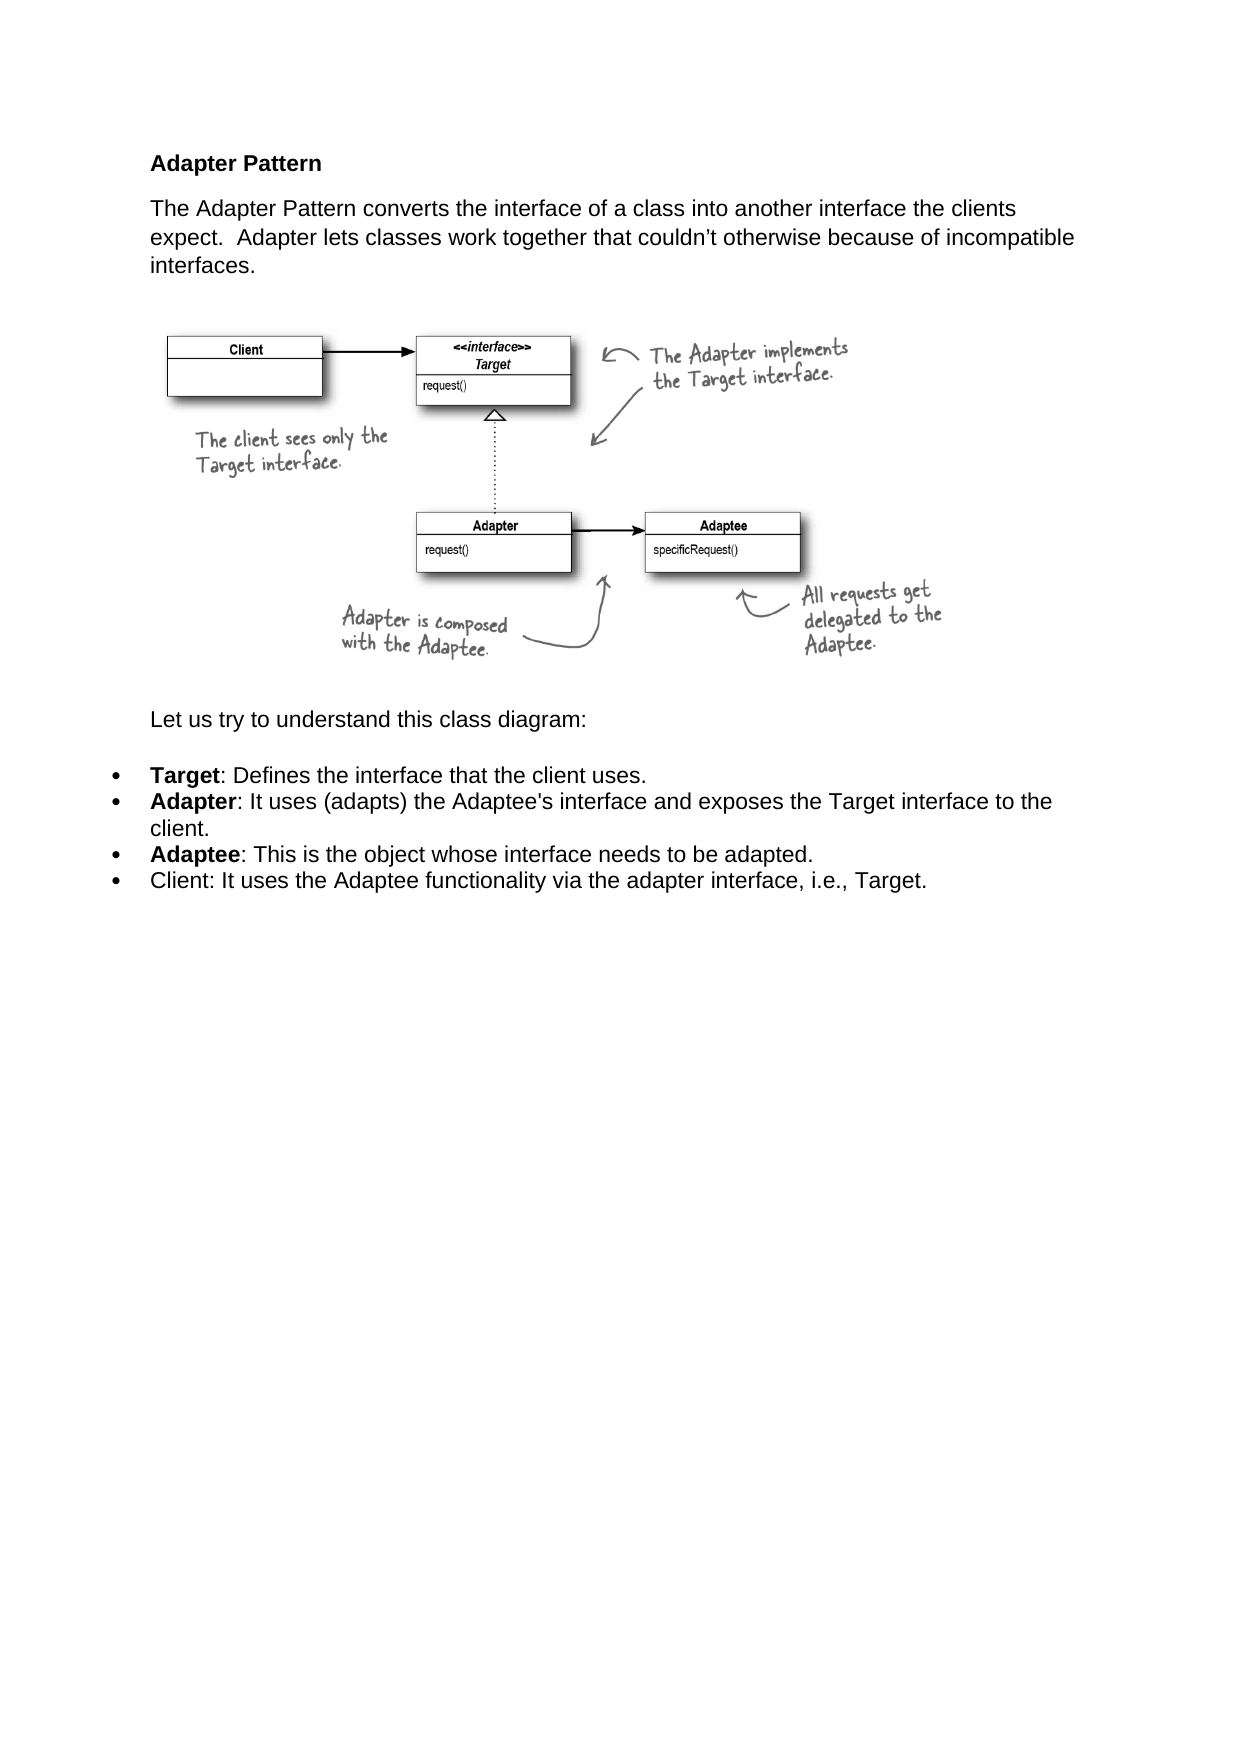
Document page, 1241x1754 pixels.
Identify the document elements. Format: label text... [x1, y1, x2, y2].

list Adapter: It uses (adapts) the Adaptee's interface and exposes the Target interface to the client. [112, 788, 1090, 841]
text The Adapter Pattern converts the interface of a class into another interface the clients expect. Adapter lets classes work together that couldn’t otherwise because of incompatible interfaces. [150, 195, 1090, 278]
text Adapter Pattern [150, 150, 1090, 176]
picture [150, 309, 958, 678]
list Target: Defines the interface that the client uses. [112, 762, 1090, 788]
list Adaptee: This is the object whose interface needs to be adapted. [112, 841, 1090, 867]
list Client: It uses the Adaptee functionality via the adapter interface, i.e., Target. [112, 867, 1090, 894]
text Let us try to understand this class diagram: [150, 706, 1090, 733]
